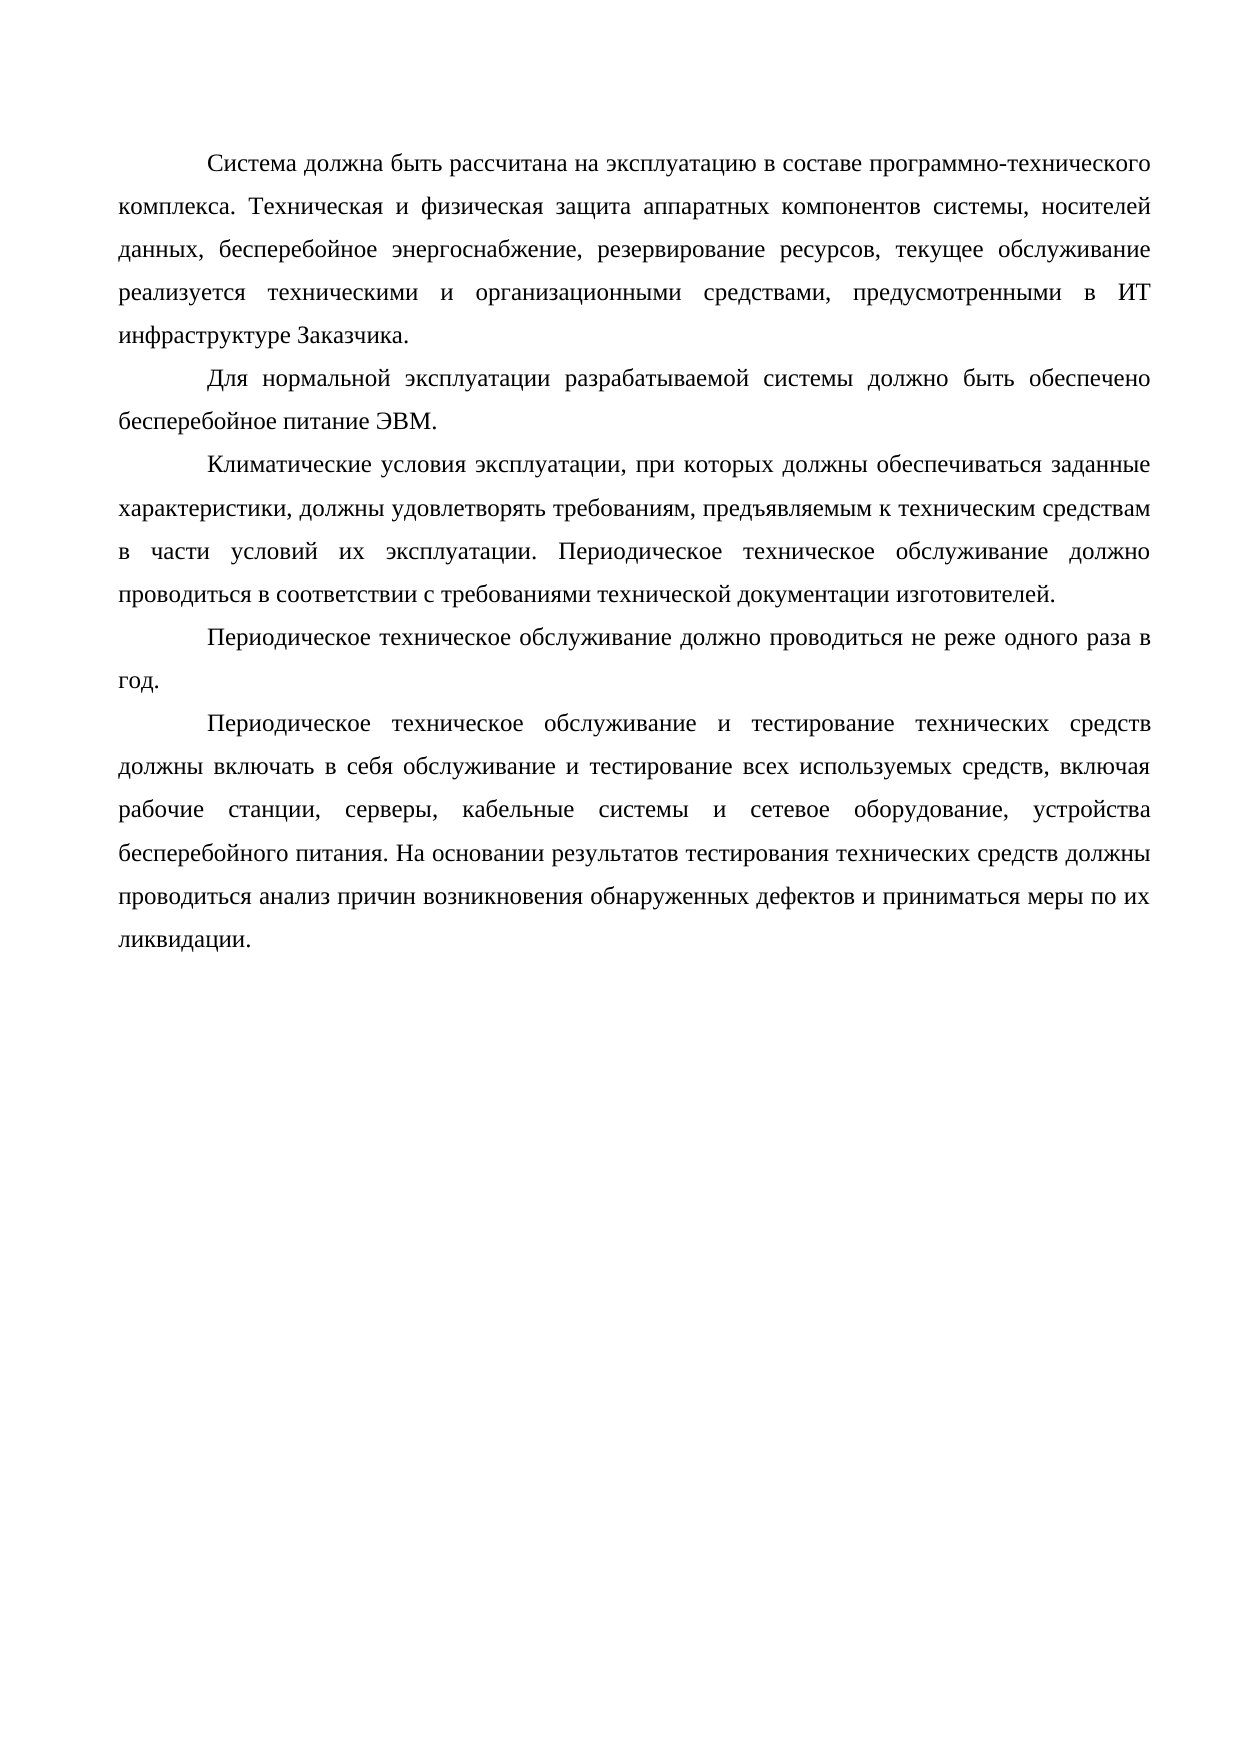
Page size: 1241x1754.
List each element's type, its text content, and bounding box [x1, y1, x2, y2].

text Периодическое техническое обслуживание должно проводиться не реже одного раза в год. [118, 622, 1152, 694]
text Для нормальной эксплуатации разрабатываемой системы должно быть обеспечено бесперебойное питание ЭВМ. [118, 363, 1152, 435]
text Климатические условия эксплуатации, при которых должны обеспечиваться заданные характеристики, должны удовлетворять требованиям, предъявляемым к техническим средствам в части условий их эксплуатации. Периодическое техническое обслуживание должно проводиться в соответствии с требованиями технической документации изготовителей. [118, 449, 1152, 608]
text Периодическое техническое обслуживание и тестирование технических средств должны включать в себя обслуживание и тестирование всех используемых средств, включая рабочие станции, серверы, кабельные системы и сетевое оборудование, устройства бесперебойного питания. На основании результатов тестирования технических средств должны проводиться анализ причин возникновения обнаруженных дефектов и приниматься меры по их ликвидации. [118, 708, 1152, 953]
text Система должна быть рассчитана на эксплуатацию в составе программно-технического комплекса. Техническая и физическая защита аппаратных компонентов системы, носителей данных, бесперебойное энергоснабжение, резервирование ресурсов, текущее обслуживание реализуется техническими и организационными средствами, предусмотренными в ИТ инфраструктуре Заказчика. [118, 148, 1152, 349]
